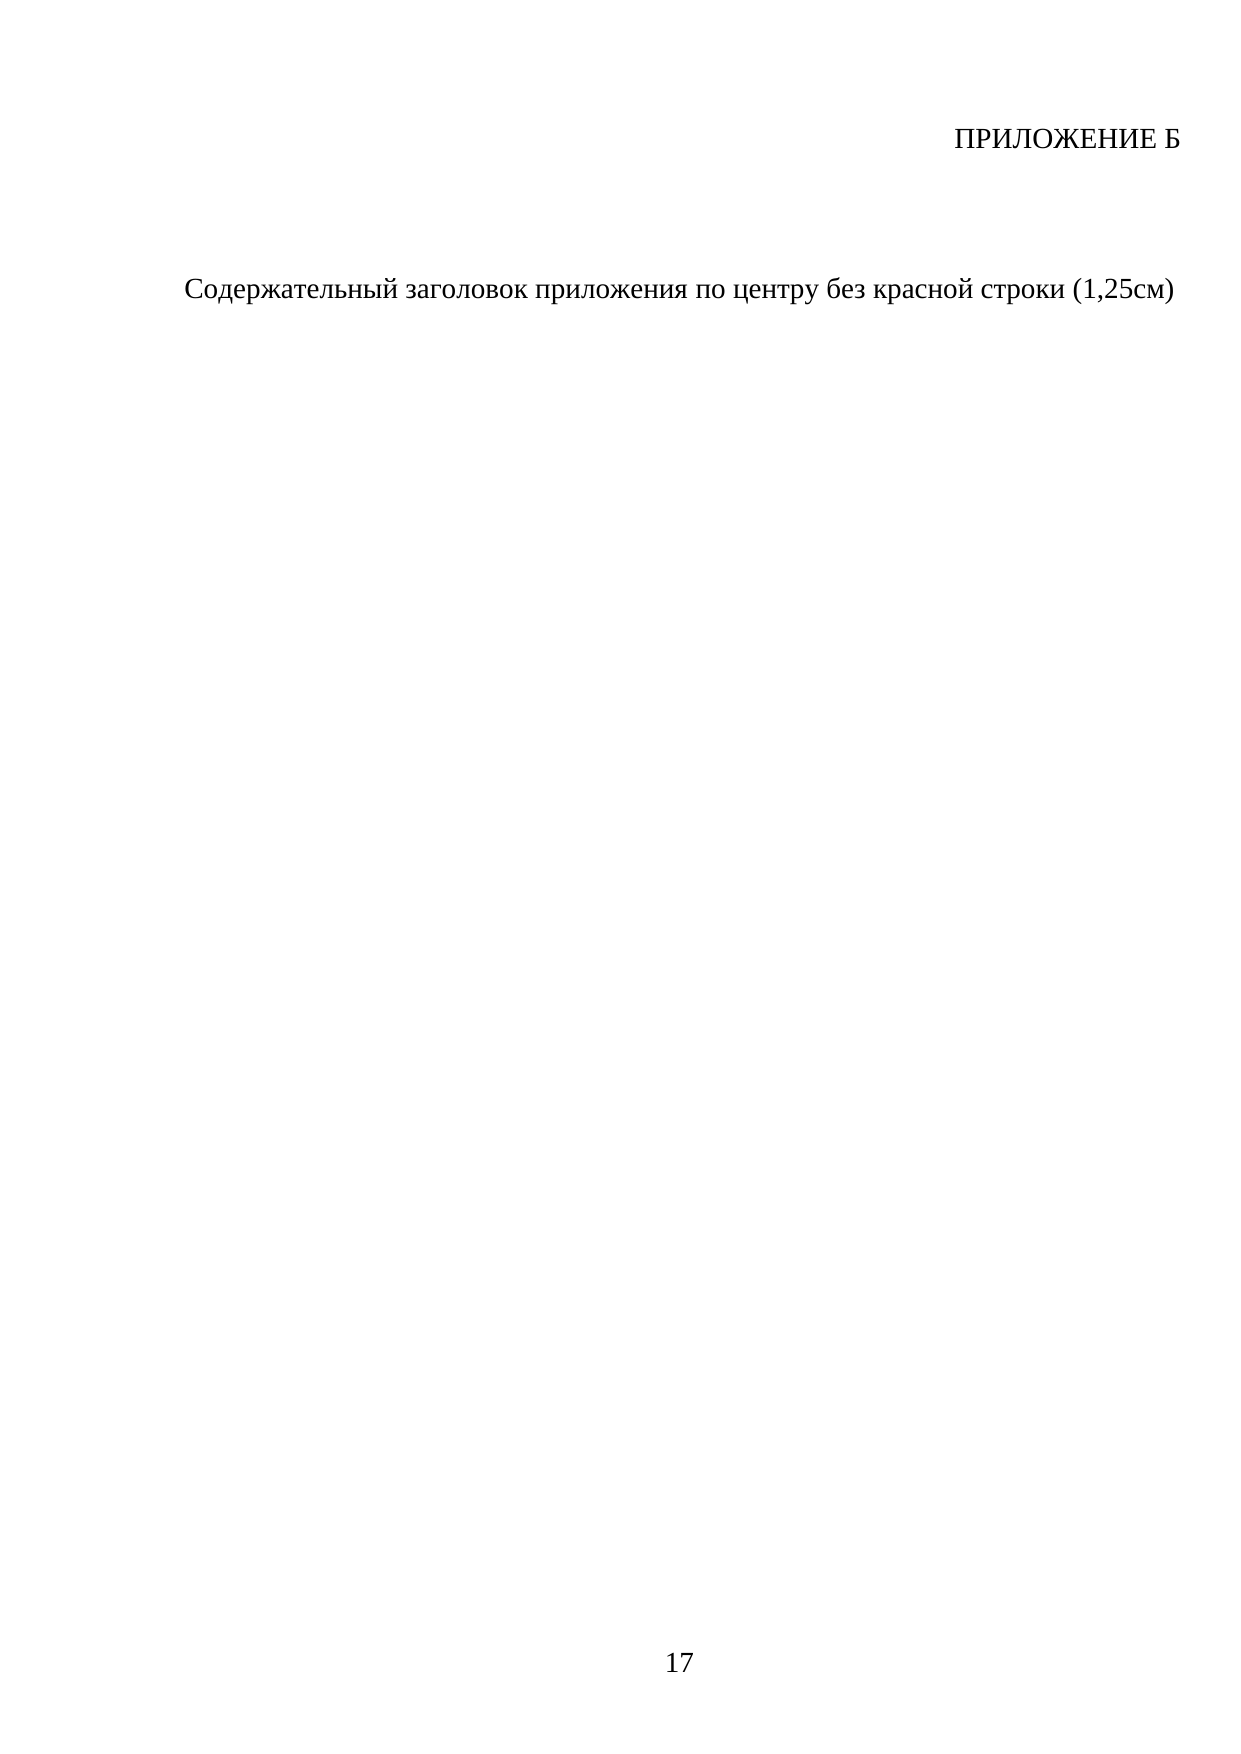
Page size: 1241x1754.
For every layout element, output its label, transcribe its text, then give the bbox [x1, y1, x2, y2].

text Содержательный заголовок приложения по центру без красной строки (1,25см) [177, 268, 1181, 306]
